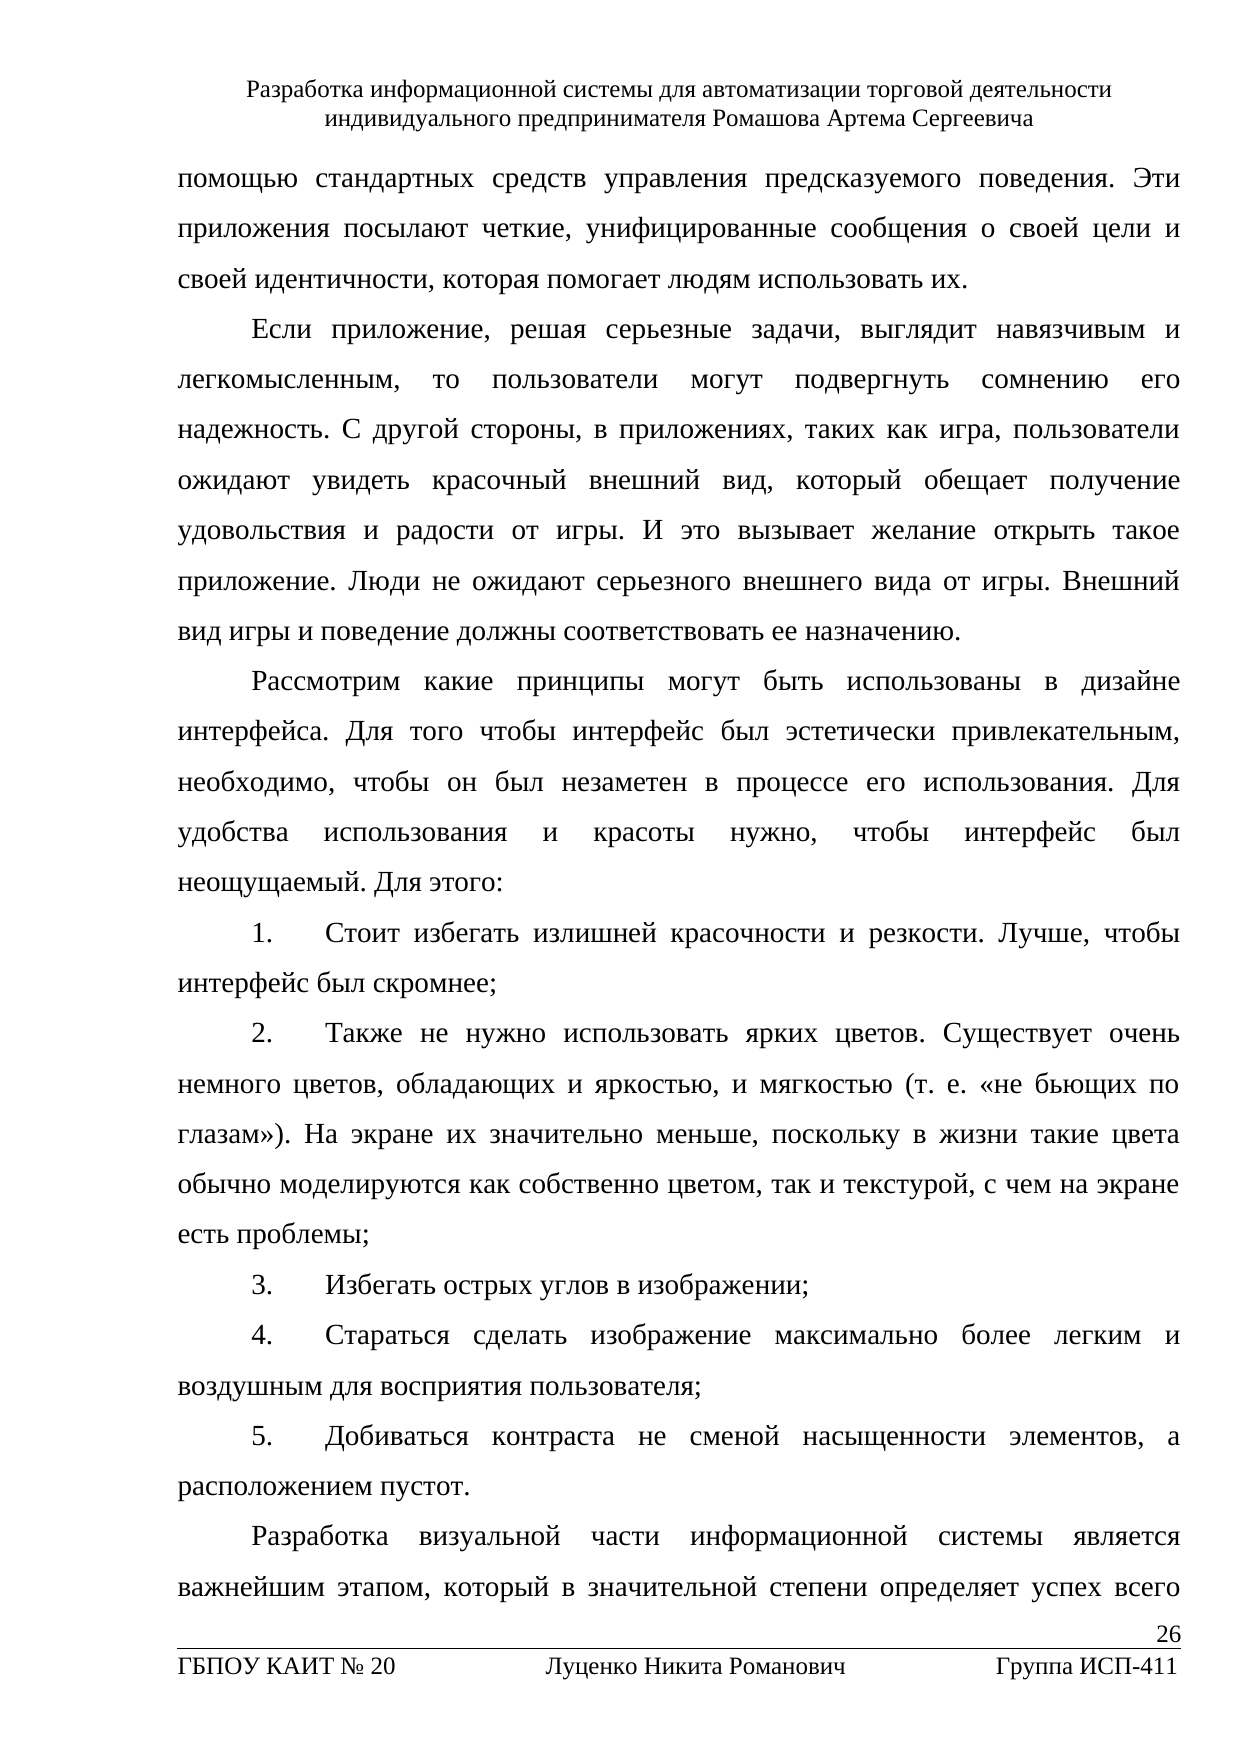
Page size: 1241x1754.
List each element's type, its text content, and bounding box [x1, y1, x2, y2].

text Рассмотрим какие принципы могут быть использованы в дизайне интерфейса. Для того чтобы интерфейс был эстетически привлекательным, необходимо, чтобы он был незаметен в процессе его использования. Для удобства использования и красоты нужно, чтобы интерфейс был неощущаемый. Для этого: [177, 663, 1181, 898]
list Стоит избегать излишней красочности и резкости. Лучше, чтобы интерфейс был скромнее; [177, 915, 1181, 999]
list Стараться сделать изображение максимально более легким и воздушным для восприятия пользователя; [177, 1317, 1181, 1401]
list Также не нужно использовать ярких цветов. Существует очень немного цветов, обладающих и яркостью, и мягкостью (т. е. «не бьющих по глазам»). На экране их значительно меньше, поскольку в жизни такие цвета обычно моделируются как собственно цветом, так и текстурой, с чем на экране есть проблемы; [177, 1015, 1181, 1250]
list Добиваться контраста не сменой насыщенности элементов, а расположением пустот. [177, 1418, 1181, 1502]
text Если приложение, решая серьезные задачи, выглядит навязчивым и легкомысленным, то пользователи могут подвергнуть сомнению его надежность. С другой стороны, в приложениях, таких как игра, пользователи ожидают увидеть красочный внешний вид, который обещает получение удовольствия и радости от игры. И это вызывает желание открыть такое приложение. Люди не ожидают серьезного внешнего вида от игры. Внешний вид игры и поведение должны соответствовать ее назначению. [177, 311, 1181, 646]
list Избегать острых углов в изображении; [177, 1267, 1181, 1301]
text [177, 1518, 1181, 1602]
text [177, 160, 1181, 294]
